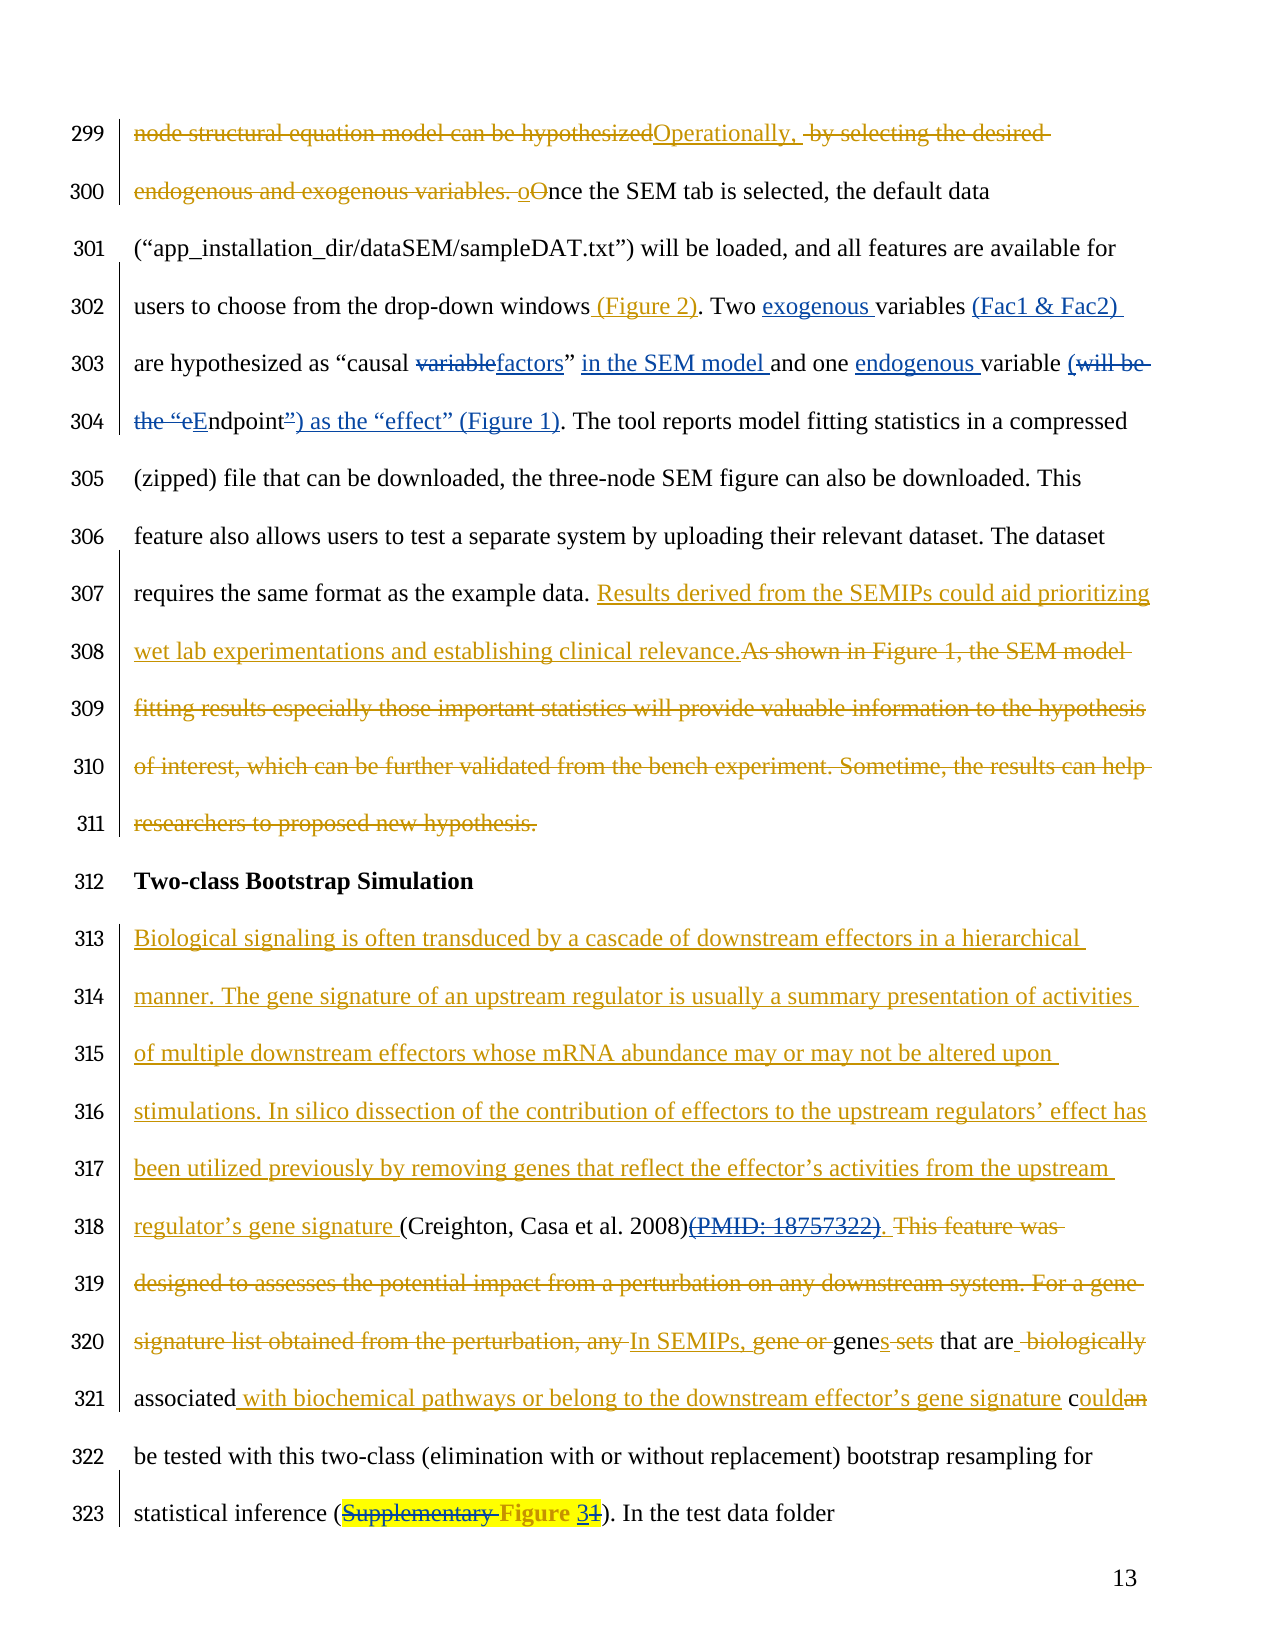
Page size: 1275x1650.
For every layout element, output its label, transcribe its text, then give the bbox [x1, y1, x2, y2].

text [133, 923, 1152, 1527]
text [133, 118, 1152, 767]
subtitle Two-class Bootstrap Simulation [133, 866, 1152, 895]
